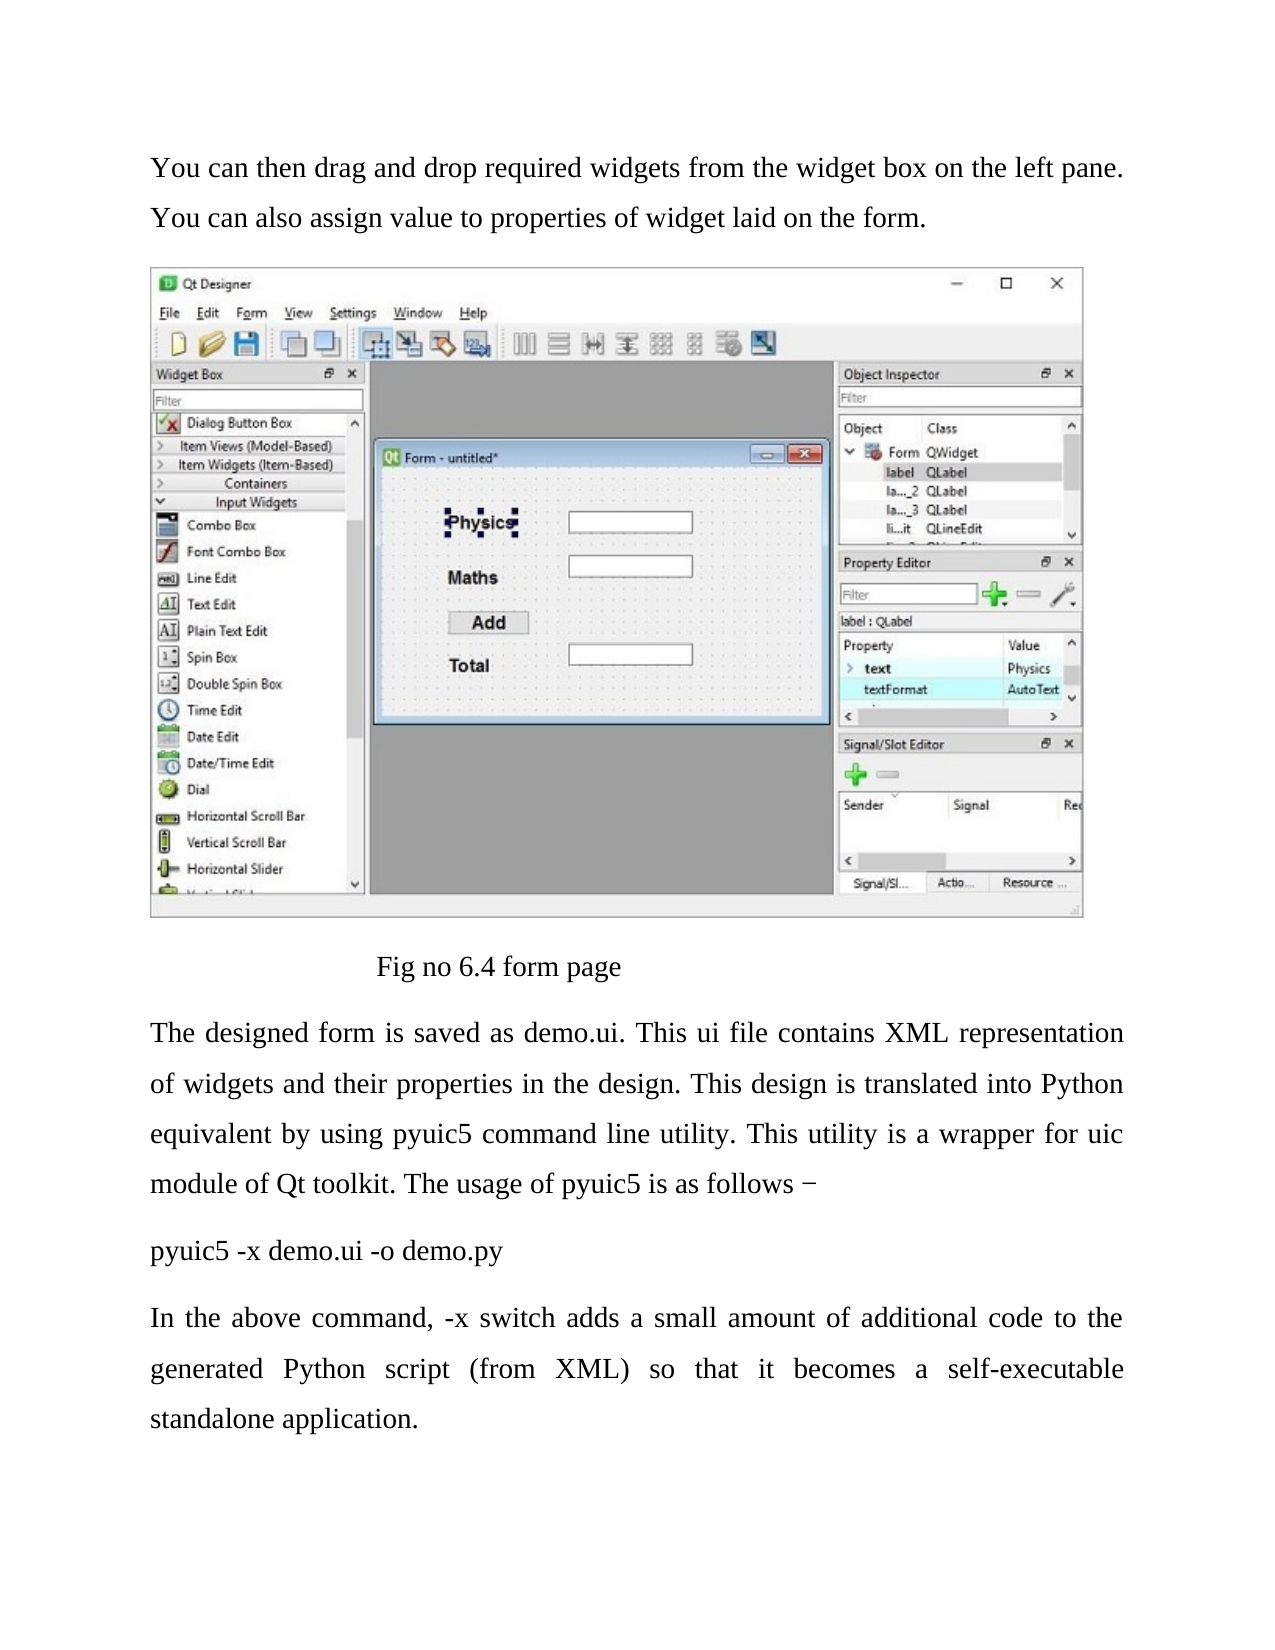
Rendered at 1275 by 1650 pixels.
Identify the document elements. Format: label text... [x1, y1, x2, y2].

text The designed form is saved as demo.ui. This ui file contains XML representation of widgets and their properties in the design. This design is translated into Python equivalent by using pyuic5 command line utility. This utility is a wrapper for uic module of Qt toolkit. The usage of pyuic5 is as follows − [150, 1016, 1125, 1200]
text pyuic5 -x demo.ui -o demo.py [150, 1233, 1125, 1267]
picture [150, 267, 1087, 918]
text Fig no 6.4 form page [150, 949, 1125, 982]
text You can then drag and drop required widgets from the widget box on the left pane. You can also assign value to properties of widget laid on the form. [150, 150, 1125, 234]
text In the above command, -x switch adds a small amount of additional code to the generated Python script (from XML) so that it becomes a self-executable standalone application. [150, 1301, 1125, 1435]
